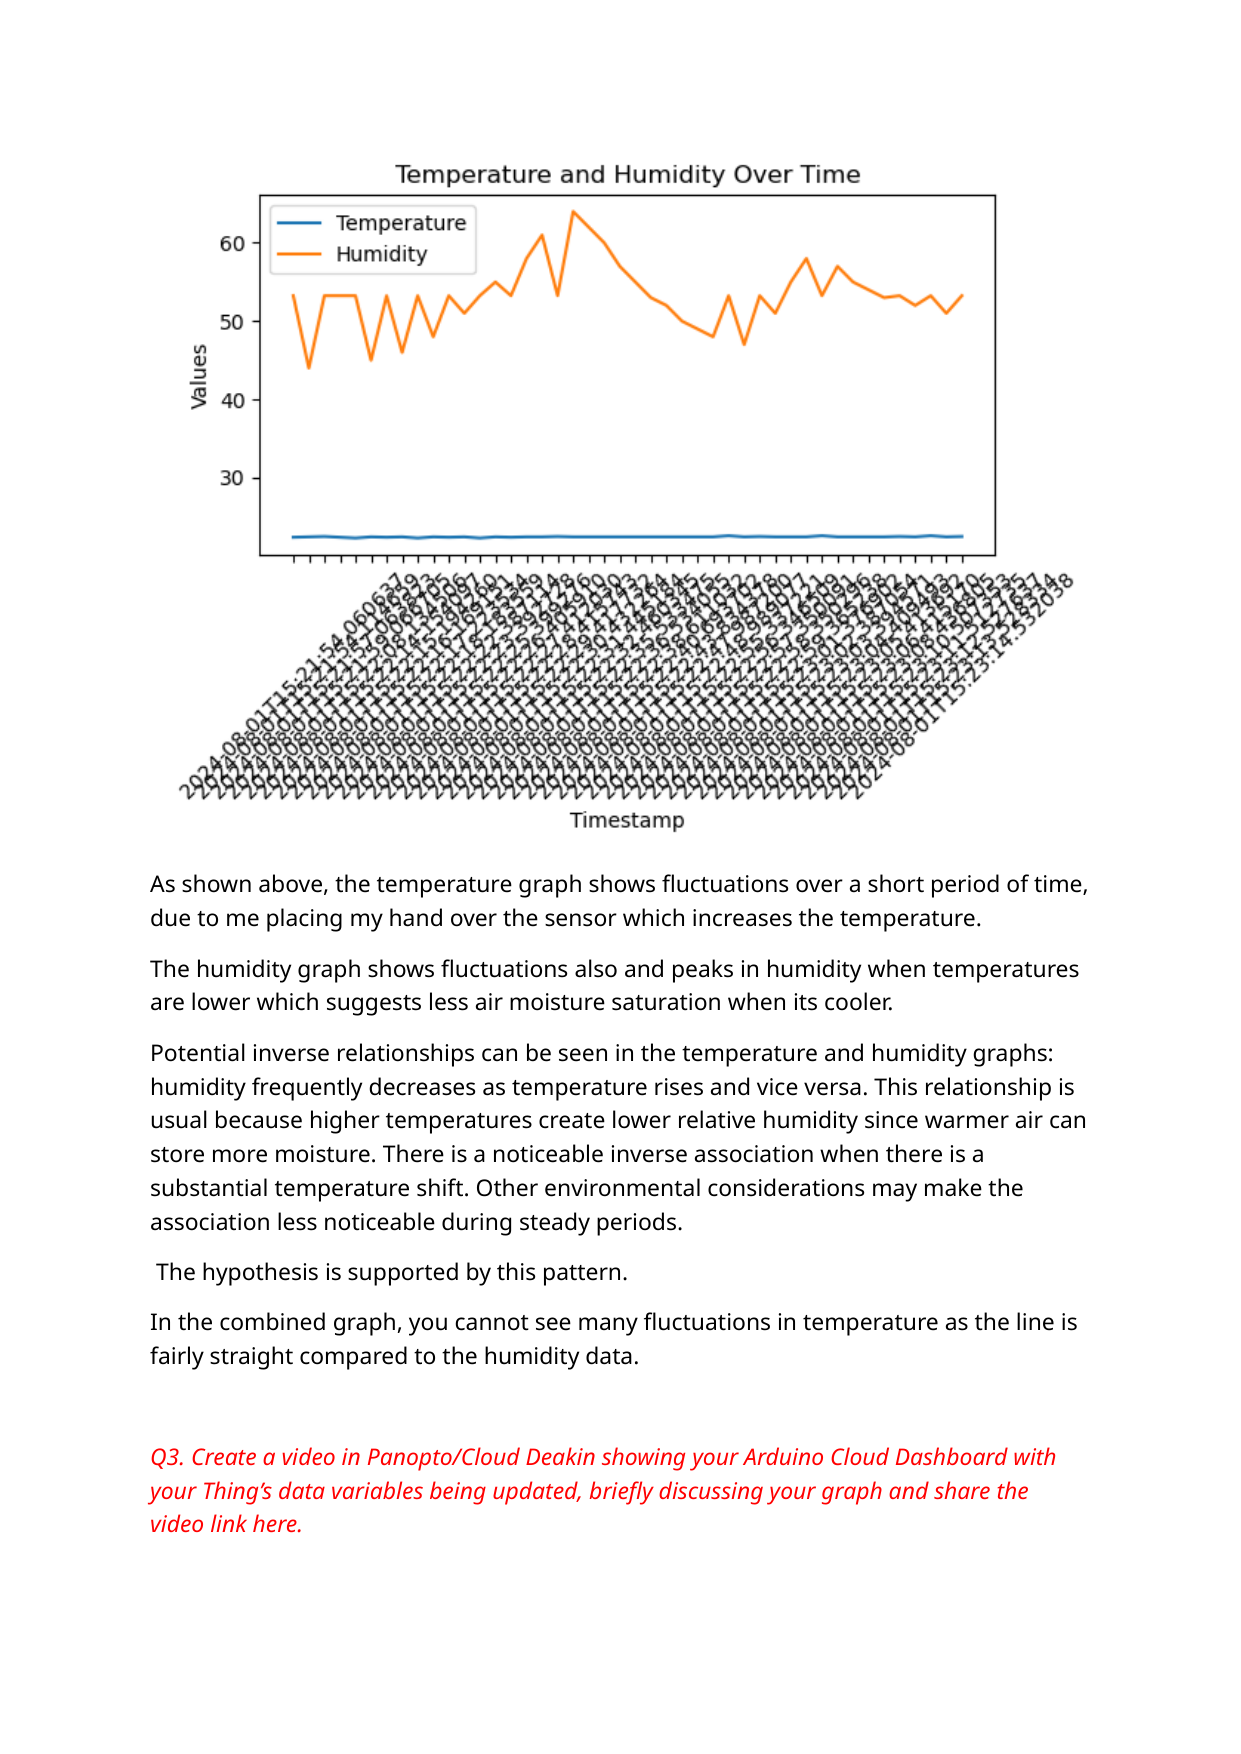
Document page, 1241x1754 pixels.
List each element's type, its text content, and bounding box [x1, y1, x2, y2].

picture [150, 150, 1091, 850]
text As shown above, the temperature graph shows fluctuations over a short period of time, due to me placing my hand over the sensor which increases the temperature. [150, 868, 1090, 933]
text The hypothesis is supported by this pattern. [150, 1256, 1090, 1287]
text Q3. Create a video in Panopto/Cloud Deakin showing your Arduino Cloud Dashboard with your Thing’s data variables being updated, briefly discussing your graph and share the video link here. [150, 1441, 1090, 1539]
text Potential inverse relationships can be seen in the temperature and humidity graphs: humidity frequently decreases as temperature rises and vice versa. This relationship is usual because higher temperatures create lower relative humidity since warmer air can store more moisture. There is a noticeable inverse association when there is a substantial temperature shift. Other environmental considerations may make the association less noticeable during steady periods. [150, 1037, 1090, 1237]
text In the combined graph, you cannot see many fluctuations in temperature as the line is fairly straight compared to the humidity data. [150, 1306, 1090, 1371]
text The humidity graph shows fluctuations also and peaks in humidity when temperatures are lower which suggests less air moisture saturation when its cooler. [150, 952, 1090, 1017]
